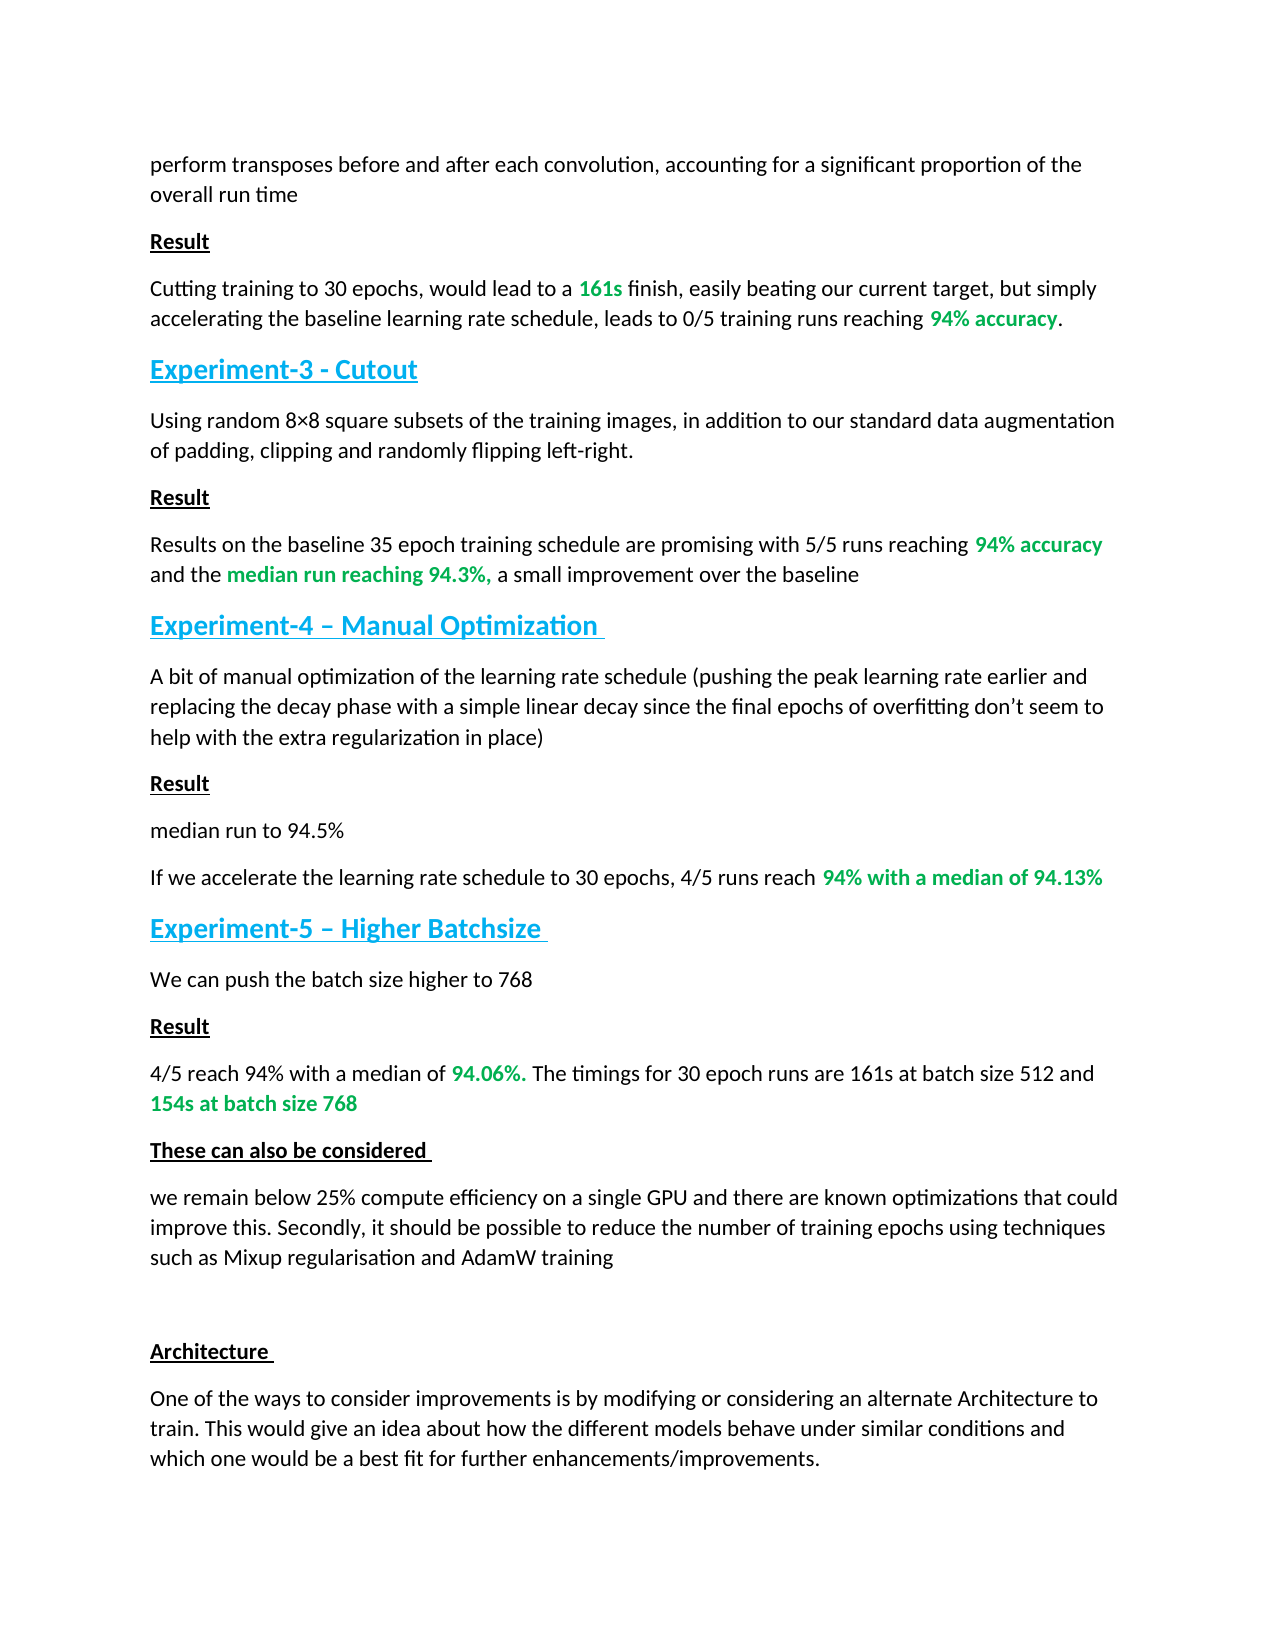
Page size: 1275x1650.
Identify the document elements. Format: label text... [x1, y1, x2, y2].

text Experiment-4 – Manual Optimization [150, 607, 1125, 643]
text Using random 8×8 square subsets of the training images, in addition to our standard data augmentation of padding, clipping and randomly flipping left-right. [150, 406, 1125, 464]
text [150, 150, 1125, 208]
text 4/5 reach 94% with a median of 94.06%. The timings for 30 epoch runs are 161s at batch size 512 and 154s at batch size 768 [150, 1059, 1125, 1117]
text Experiment-3 - Cutout [150, 351, 1125, 387]
text Result [150, 1012, 1125, 1040]
text Result [150, 227, 1125, 255]
text Architecture [150, 1337, 1125, 1365]
text Result [150, 769, 1125, 798]
text We can push the batch size higher to 768 [150, 965, 1125, 993]
text These can also be considered [150, 1136, 1125, 1164]
text If we accelerate the learning rate schedule to 30 epochs, 4/5 runs reach 94% with a median of 94.13% [150, 863, 1125, 891]
text Result [150, 483, 1125, 511]
text One of the ways to consider improvements is by modifying or considering an alternate Architecture to train. This would give an idea about how the different models behave under similar conditions and which one would be a best fit for further enhancements/improvements. [150, 1384, 1125, 1472]
text we remain below 25% compute efficiency on a single GPU and there are known optimizations that could improve this. Secondly, it should be possible to reduce the number of training epochs using techniques such as Mixup regularisation and AdamW training [150, 1183, 1125, 1271]
text Results on the baseline 35 epoch training schedule are promising with 5/5 runs reaching 94% accuracy and the median run reaching 94.3%, a small improvement over the baseline [150, 530, 1125, 588]
text A bit of manual optimization of the learning rate schedule (pushing the peak learning rate earlier and replacing the decay phase with a simple linear decay since the final epochs of overfitting don’t seem to help with the extra regularization in place) [150, 662, 1125, 751]
text Experiment-5 – Higher Batchsize [150, 910, 1125, 946]
text median run to 94.5% [150, 816, 1125, 844]
text Cutting training to 30 epochs, would lead to a 161s finish, easily beating our current target, but simply accelerating the baseline learning rate schedule, leads to 0/5 training runs reaching 94% accuracy. [150, 274, 1125, 332]
